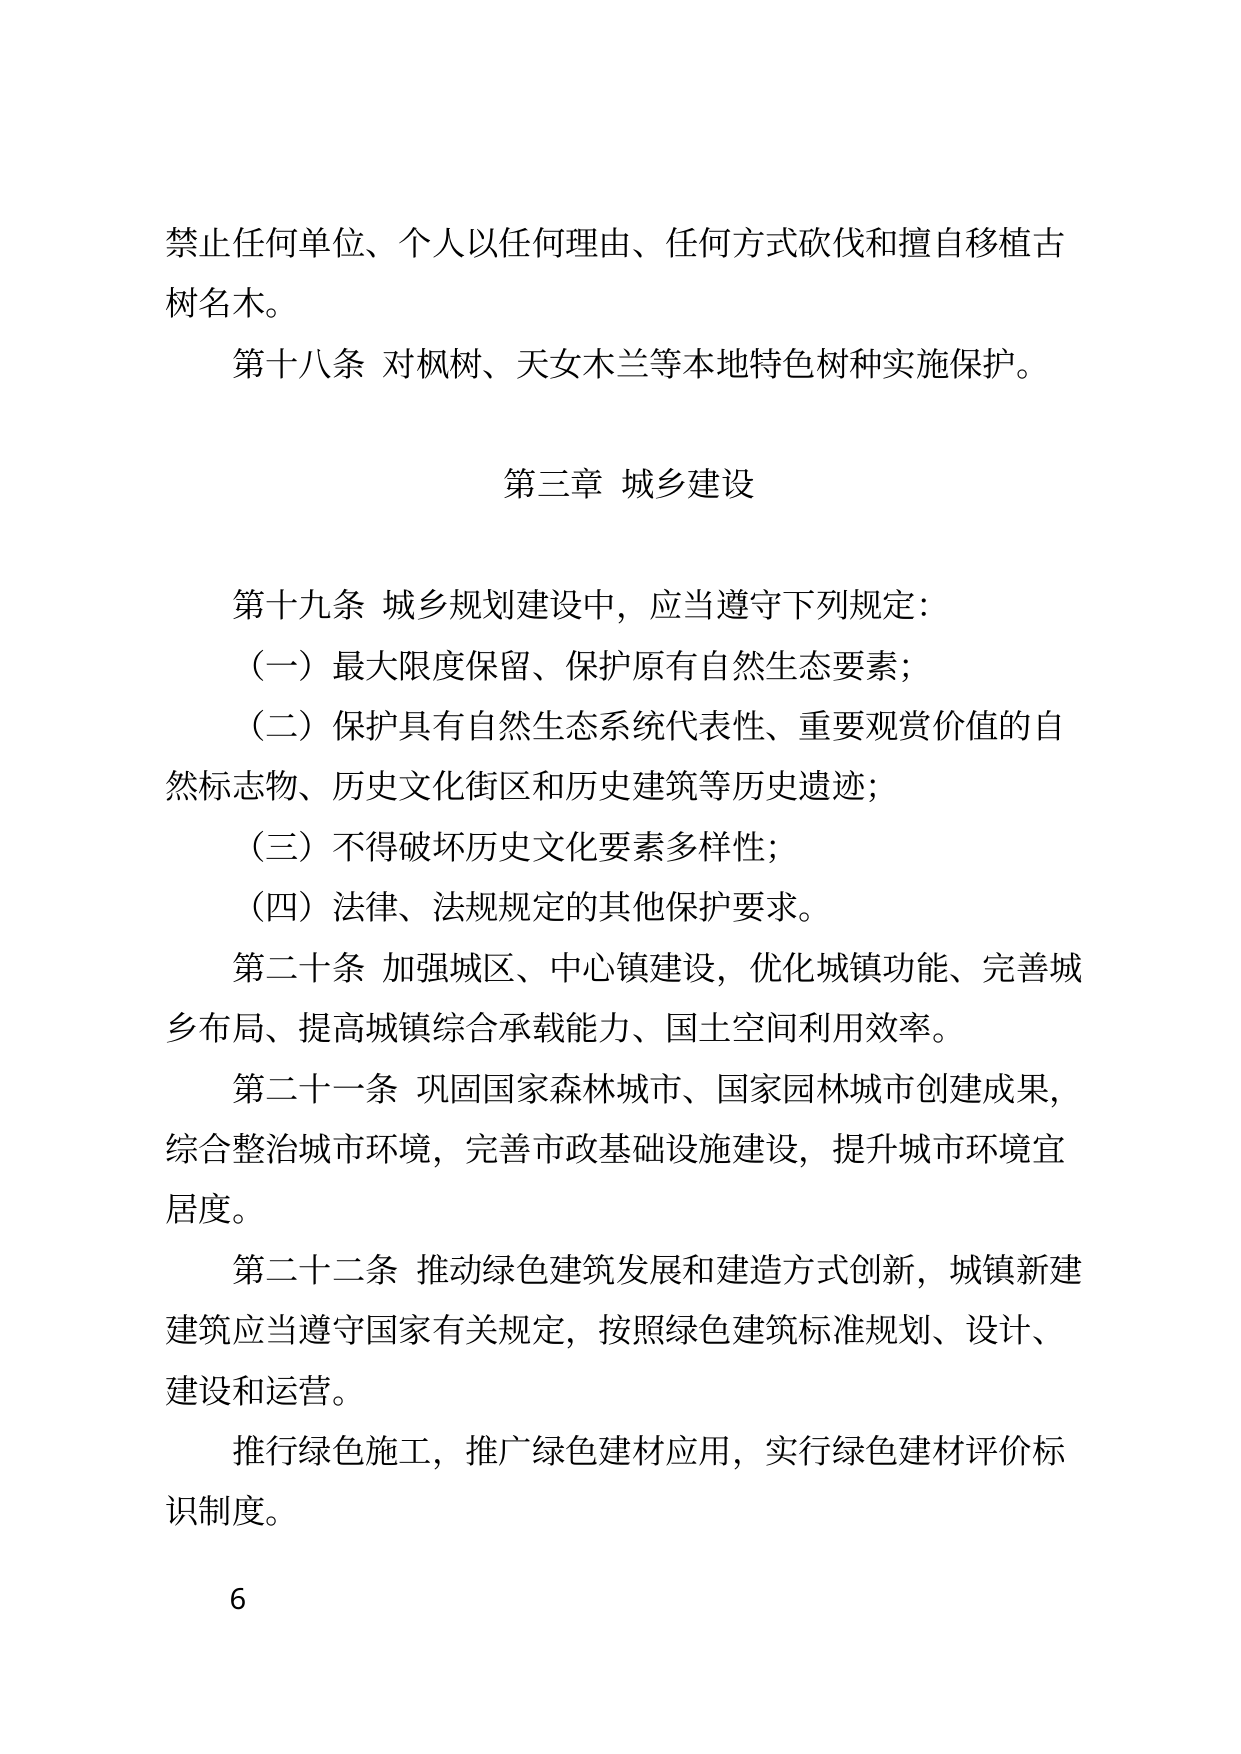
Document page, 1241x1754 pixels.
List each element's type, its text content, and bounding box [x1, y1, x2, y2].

text 第二十一条 巩固国家森林城市、国家园林城市创建成果，综合整治城市环境，完善市政基础设施建设，提升城市环境宜居度。 [165, 1053, 1092, 1234]
text 第十九条 城乡规划建设中，应当遵守下列规定： [165, 569, 1092, 630]
text 第十八条 对枫树、天女木兰等本地特色树种实施保护。 [165, 328, 1092, 388]
text （二）保护具有自然生态系统代表性、重要观赏价值的自然标志物、历史文化街区和历史建筑等历史遗迹； [165, 690, 1092, 811]
text （一）最大限度保留、保护原有自然生态要素； [165, 630, 1092, 690]
text （三）不得破坏历史文化要素多样性； [165, 811, 1092, 871]
text 第三章 城乡建设 [165, 448, 1092, 509]
text 禁止任何单位、个人以任何理由、任何方式砍伐和擅自移植古树名木。 [165, 207, 1092, 328]
text 第二十二条 推动绿色建筑发展和建造方式创新，城镇新建建筑应当遵守国家有关规定，按照绿色建筑标准规划、设计、建设和运营。 [165, 1234, 1092, 1415]
text （四）法律、法规规定的其他保护要求。 [165, 871, 1092, 932]
text 推行绿色施工，推广绿色建材应用，实行绿色建材评价标识制度。 [165, 1415, 1092, 1536]
text 第二十条 加强城区、中心镇建设，优化城镇功能、完善城乡布局、提高城镇综合承载能力、国土空间利用效率。 [165, 932, 1092, 1053]
